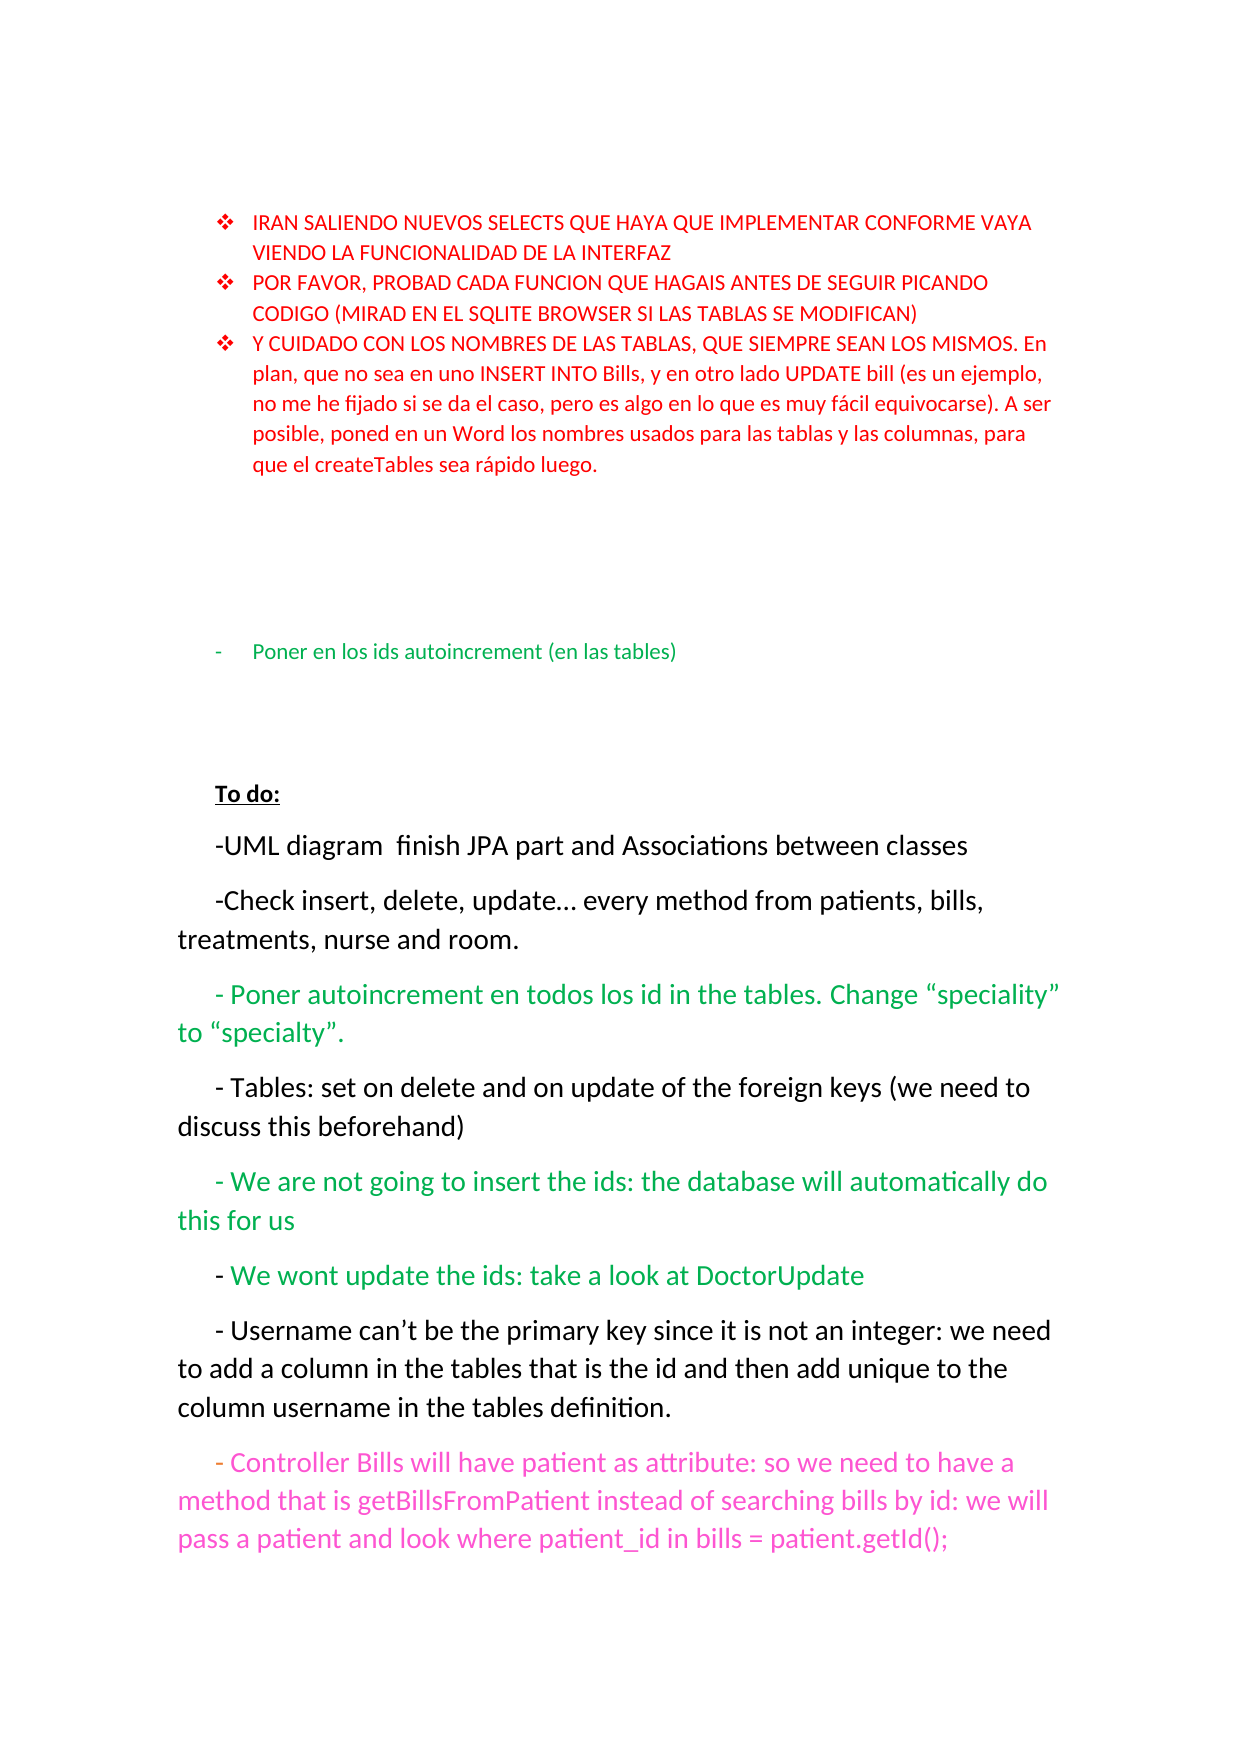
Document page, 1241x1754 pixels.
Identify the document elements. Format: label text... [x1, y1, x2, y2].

list POR FAVOR, PROBAD CADA FUNCION QUE HAGAIS ANTES DE SEGUIR PICANDO CODIGO (MIRAD EN EL SQLITE BROWSER SI LAS TABLAS SE MODIFICAN) [215, 268, 1063, 327]
list IRAN SALIENDO NUEVOS SELECTS QUE HAYA QUE IMPLEMENTAR CONFORME VAYA VIENDO LA FUNCIONALIDAD DE LA INTERFAZ [215, 208, 1063, 266]
text -Check insert, delete, update… every method from patients, bills, treatments, nurse and room. [177, 882, 1063, 957]
text To do: [177, 778, 1063, 808]
text - Username can’t be the primary key since it is not an integer: we need to add a column in the tables that is the id and then add unique to the column username in the tables definition. [177, 1312, 1063, 1424]
text - Poner autoincrement en todos los id in the tables. Change “speciality” to “specialty”. [177, 976, 1063, 1050]
text - Controller Bills will have patient as attribute: so we need to have a method that is getBillsFromPatient instead of searching bills by id: we will pass a patient and look where patient_id in bills = patient.getId(); [177, 1444, 1063, 1556]
text - We are not going to insert the ids: the database will automatically do this for us [177, 1163, 1063, 1237]
list Poner en los ids autoincrement (en las tables) [215, 637, 1063, 665]
list Y CUIDADO CON LOS NOMBRES DE LAS TABLAS, QUE SIEMPRE SEAN LOS MISMOS. En plan, que no sea en uno INSERT INTO Bills, y en otro lado UPDATE bill (es un ejemplo, no me he fijado si se da el caso, pero es algo en lo que es muy fácil equivocarse). A ser posible, poned en un Word los nombres usados para las tablas y las columnas, para que el createTables sea rápido luego. [215, 329, 1063, 478]
text - We wont update the ids: take a look at DoctorUpdate [177, 1257, 1063, 1292]
text -UML diagram finish JPA part and Associations between classes [177, 827, 1063, 863]
text - Tables: set on delete and on update of the foreign keys (we need to discuss this beforehand) [177, 1069, 1063, 1144]
